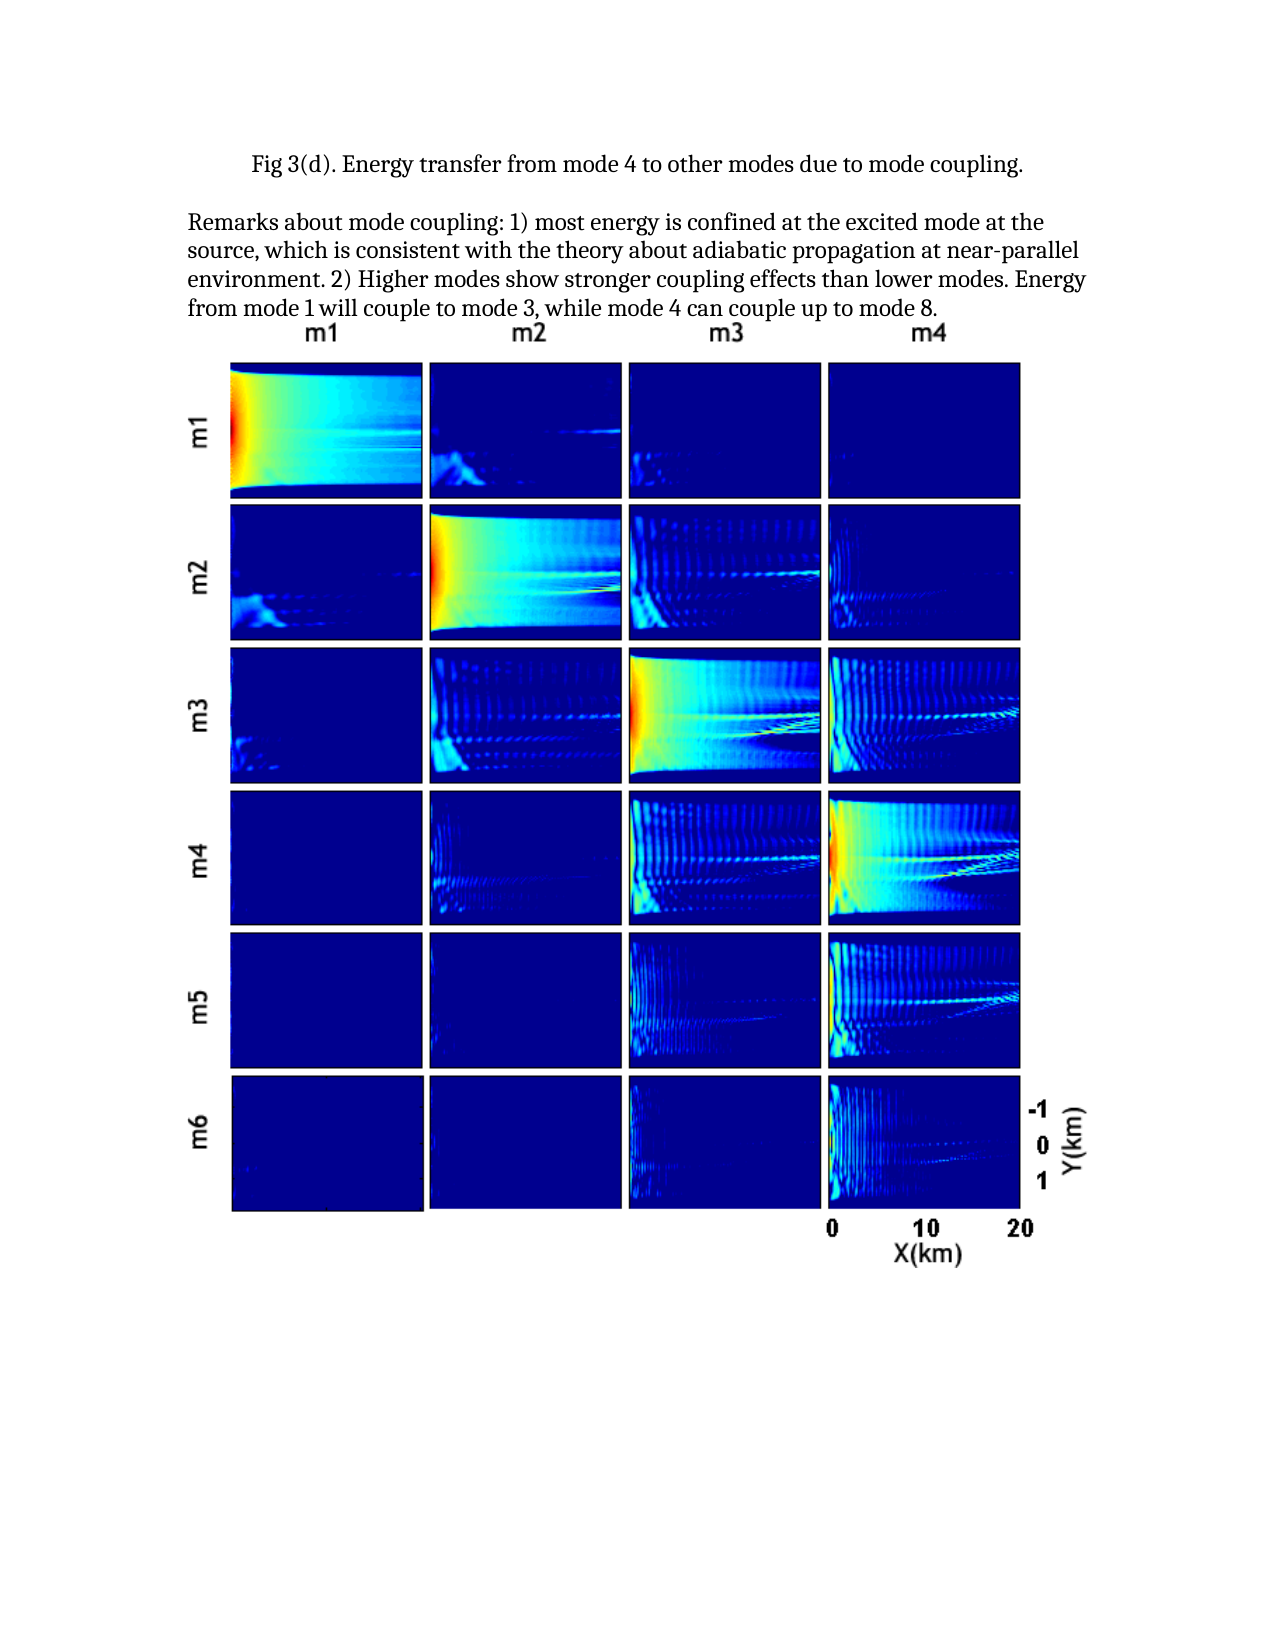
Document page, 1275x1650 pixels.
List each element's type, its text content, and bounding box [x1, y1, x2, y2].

text Remarks about mode coupling: 1) most energy is confined at the excited mode at the source, which is consistent with the theory about adiabatic propagation at near-parallel environment. 2) Higher modes show stronger coupling effects than lower modes. Energy from mode 1 will couple to mode 3, while mode 4 can couple up to mode 8. [187, 207, 1087, 322]
text Fig 3(d). Energy transfer from mode 4 to other modes due to mode coupling. [187, 150, 1087, 179]
picture [187, 322, 1088, 1268]
